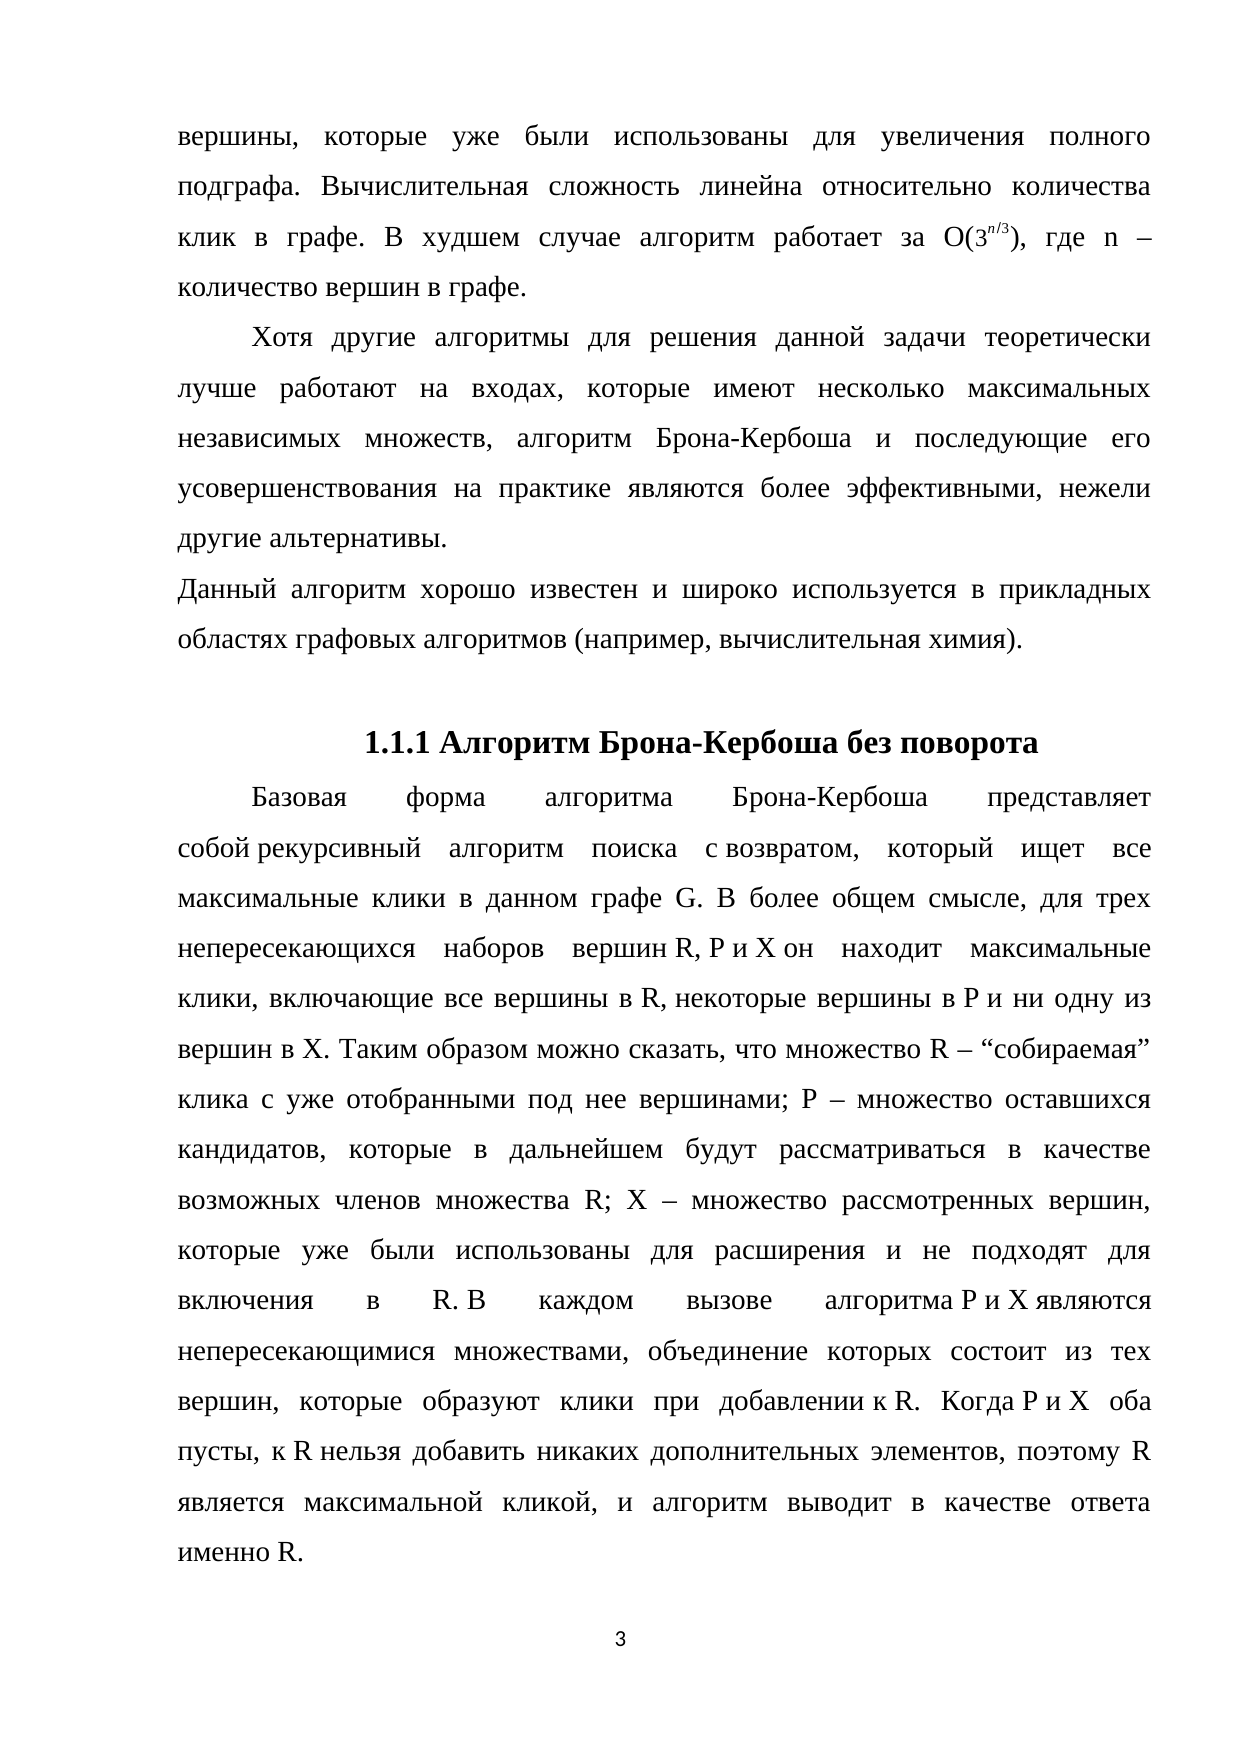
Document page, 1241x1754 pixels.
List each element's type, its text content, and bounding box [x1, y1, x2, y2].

text Данный алгоритм хорошо известен и широко используется в прикладных областях графовых алгоритмов (например, вычислительная химия). [177, 571, 1152, 655]
text 1.1.1 Алгоритм Брона-Кербоша без поворота [177, 722, 1152, 760]
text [177, 118, 1152, 303]
text Хотя другие алгоритмы для решения данной задачи теоретически лучше работают на входах, которые имеют несколько максимальных независимых множеств, алгоритм Брона-Кербоша и последующие его усовершенствования на практике являются более эффективными, нежели другие альтернативы. [177, 319, 1152, 554]
text Базовая форма алгоритма Брона-Кербоша представляет собой рекурсивный алгоритм поиска с возвратом, который ищет все максимальные клики в данном графе G. В более общем смысле, для трех непересекающихся наборов вершин R, P и X он находит максимальные клики, включающие все вершины в R, некоторые вершины в P и ни одну из вершин в X. Таким образом можно сказать, что множество R – “собираемая” клика с уже отобранными под нее вершинами; P – множество оставшихся кандидатов, которые в дальнейшем будут рассматриваться в качестве возможных членов множества R; X – множество рассмотренных вершин, которые уже были использованы для расширения и не подходят для включения в R. В каждом вызове алгоритма P и X являются непересекающимися множествами, объединение которых состоит из тех вершин, которые образуют клики при добавлении к R. Когда P и X оба пусты, к R нельзя добавить никаких дополнительных элементов, поэтому R является максимальной кликой, и алгоритм выводит в качестве ответа именно R. [177, 779, 1152, 1568]
